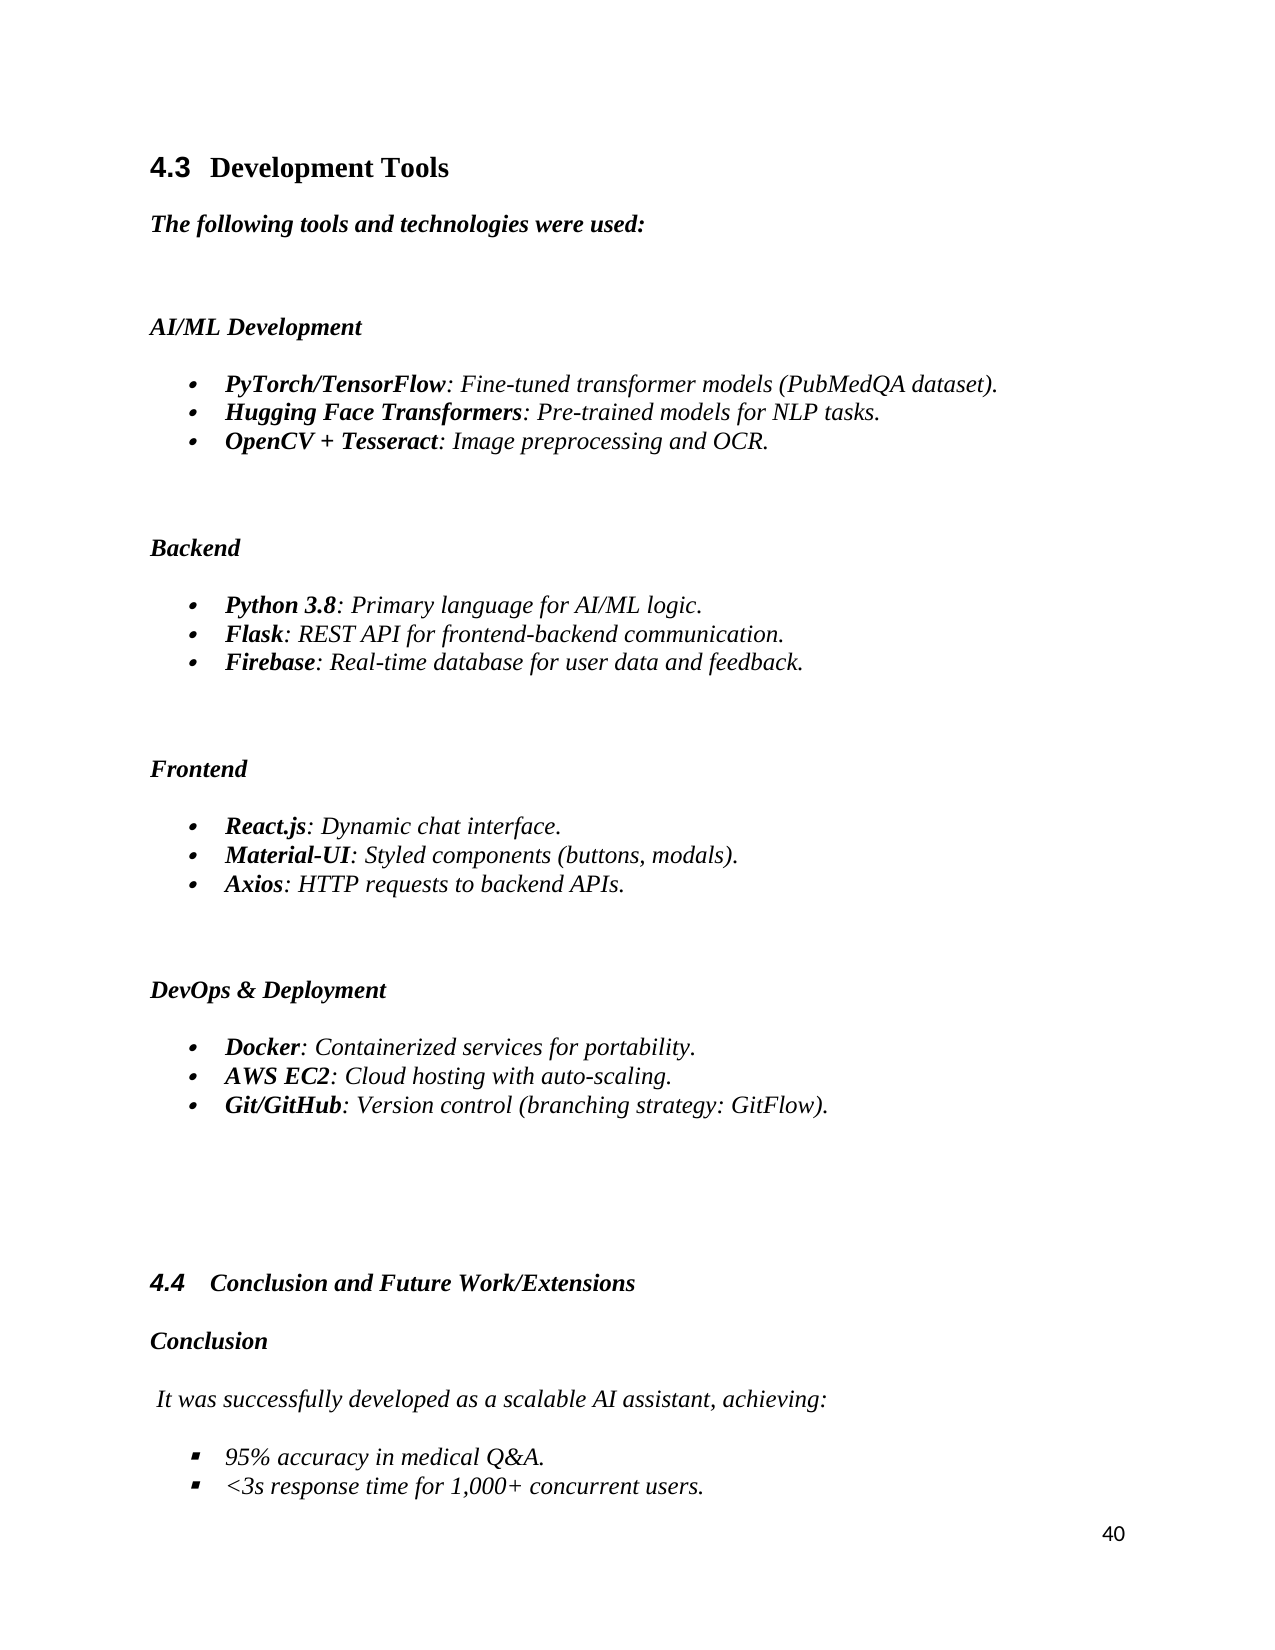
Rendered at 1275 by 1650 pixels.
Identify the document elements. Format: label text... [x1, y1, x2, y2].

list OpenCV + Tesseract: Image preprocessing and OCR. [187, 426, 1125, 455]
list Flask: REST API for frontend-backend communication. [187, 619, 1125, 647]
list PyTorch/TensorFlow: Fine-tuned transformer models (PubMedQA dataset). [187, 369, 1125, 397]
list Firebase: Real-time database for user data and feedback. [187, 647, 1125, 676]
text It was successfully developed as a scalable AI assistant, achieving: [150, 1384, 1125, 1413]
list Python 3.8: Primary language for AI/ML logic. [187, 590, 1125, 619]
list Axios: HTTP requests to backend APIs. [187, 869, 1125, 897]
subtitle Development Tools [150, 150, 1125, 184]
list Hugging Face Transformers: Pre-trained models for NLP tasks. [187, 397, 1125, 426]
subtitle Backend [150, 538, 1125, 561]
list React.js: Dynamic chat interface. [187, 811, 1125, 840]
subtitle Frontend [150, 759, 1125, 782]
subtitle AI/ML Development [150, 317, 1125, 339]
subtitle The following tools and technologies were used: [150, 213, 1125, 238]
list 95% accuracy in medical Q&A. [187, 1442, 1125, 1471]
list AWS EC2: Cloud hosting with auto-scaling. [187, 1061, 1125, 1090]
list Docker: Containerized services for portability. [187, 1032, 1125, 1061]
list Material-UI: Styled components (buttons, modals). [187, 840, 1125, 869]
list Git/GitHub: Version control (branching strategy: GitFlow). [187, 1090, 1125, 1119]
subtitle Conclusion and Future Work/Extensions [150, 1268, 1125, 1297]
text Conclusion [150, 1326, 1125, 1355]
subtitle DevOps & Deployment [150, 980, 1125, 1003]
